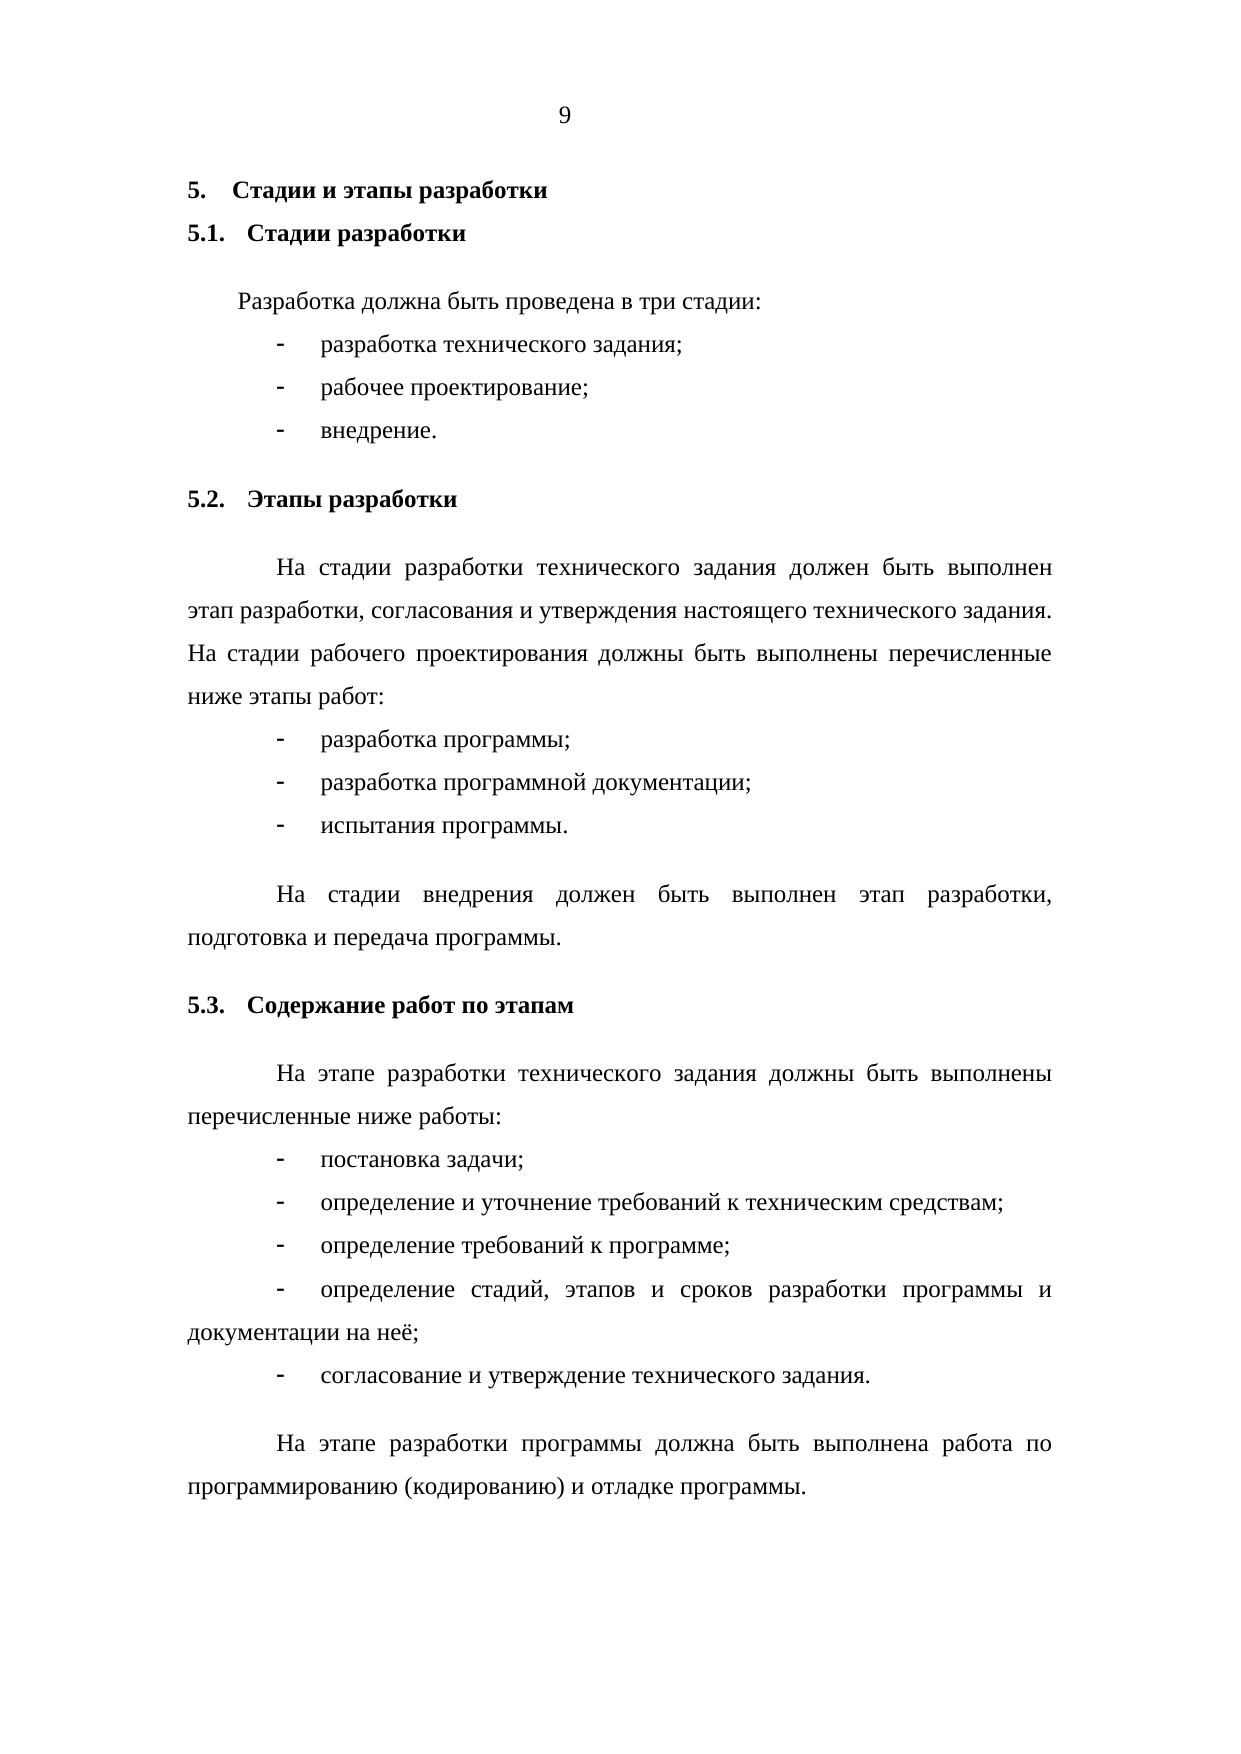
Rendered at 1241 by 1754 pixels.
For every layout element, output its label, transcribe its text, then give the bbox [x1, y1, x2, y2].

subtitle Стадии и этапы разработки [187, 175, 1053, 204]
text Разработка должна быть проведена в три стадии: [187, 286, 1053, 315]
subtitle Стадии разработки [187, 218, 1053, 247]
text На стадии внедрения должен быть выполнен этап разработки, подготовка и передача программы. [187, 879, 1053, 951]
text На этапе разработки технического задания должны быть выполнены перечисленные ниже работы: [187, 1058, 1053, 1130]
list рабочее проектирование; [187, 372, 1053, 401]
subtitle Содержание работ по этапам [187, 990, 1053, 1019]
list определение стадий, этапов и сроков разработки программы и документации на неё; [187, 1274, 1053, 1346]
list определение и уточнение требований к техническим средствам; [187, 1187, 1053, 1216]
text На этапе разработки программы должна быть выполнена работа по программированию (кодированию) и отладке программы. [187, 1428, 1053, 1500]
list согласование и утверждение технического задания. [187, 1360, 1053, 1389]
list внедрение. [187, 416, 1053, 444]
list разработка программы; [187, 724, 1053, 753]
list разработка технического задания; [187, 329, 1053, 358]
text На стадии разработки технического задания должен быть выполнен этап разработки, согласования и утверждения настоящего технического задания. На стадии рабочего проектирования должны быть выполнены перечисленные ниже этапы работ: [187, 552, 1053, 710]
list испытания программы. [187, 811, 1053, 839]
list постановка задачи; [187, 1144, 1053, 1173]
list разработка программной документации; [187, 767, 1053, 796]
list определение требований к программе; [187, 1231, 1053, 1259]
subtitle Этапы разработки [187, 484, 1053, 512]
